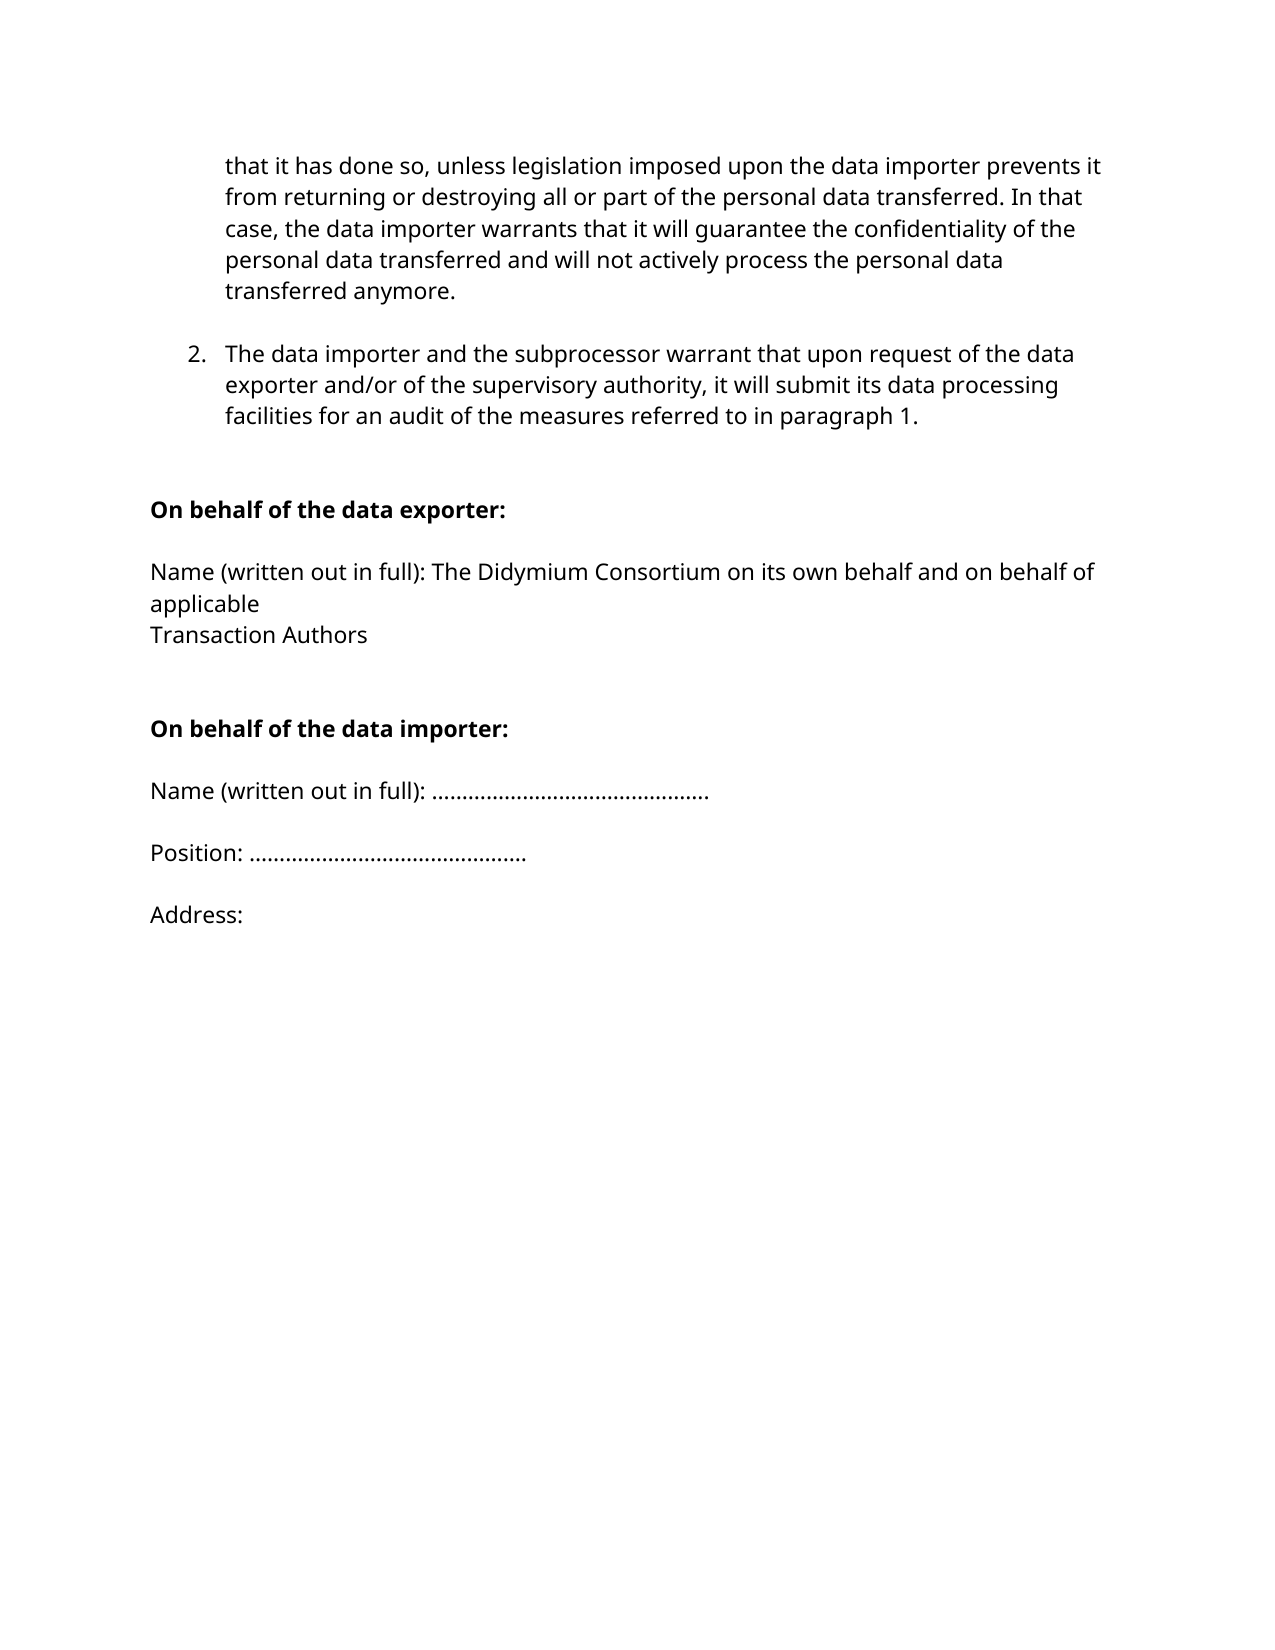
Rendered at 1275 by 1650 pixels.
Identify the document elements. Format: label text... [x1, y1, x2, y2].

text On behalf of the data importer: [150, 712, 1125, 744]
text On behalf of the data exporter: [150, 494, 1125, 525]
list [187, 150, 1125, 306]
text Position: ………………………………………. [150, 837, 1125, 868]
text Address: [150, 899, 1125, 931]
text Name (written out in full): ………………………………………. [150, 775, 1125, 837]
text Name (written out in full): The Didymium Consortium on its own behalf and on behalf of applicable [150, 556, 1125, 619]
list The data importer and the subprocessor warrant that upon request of the data exporter and/or of the supervisory authority, it will submit its data processing facilities for an audit of the measures referred to in paragraph 1. [187, 337, 1125, 431]
text Transaction Authors [150, 619, 1125, 650]
